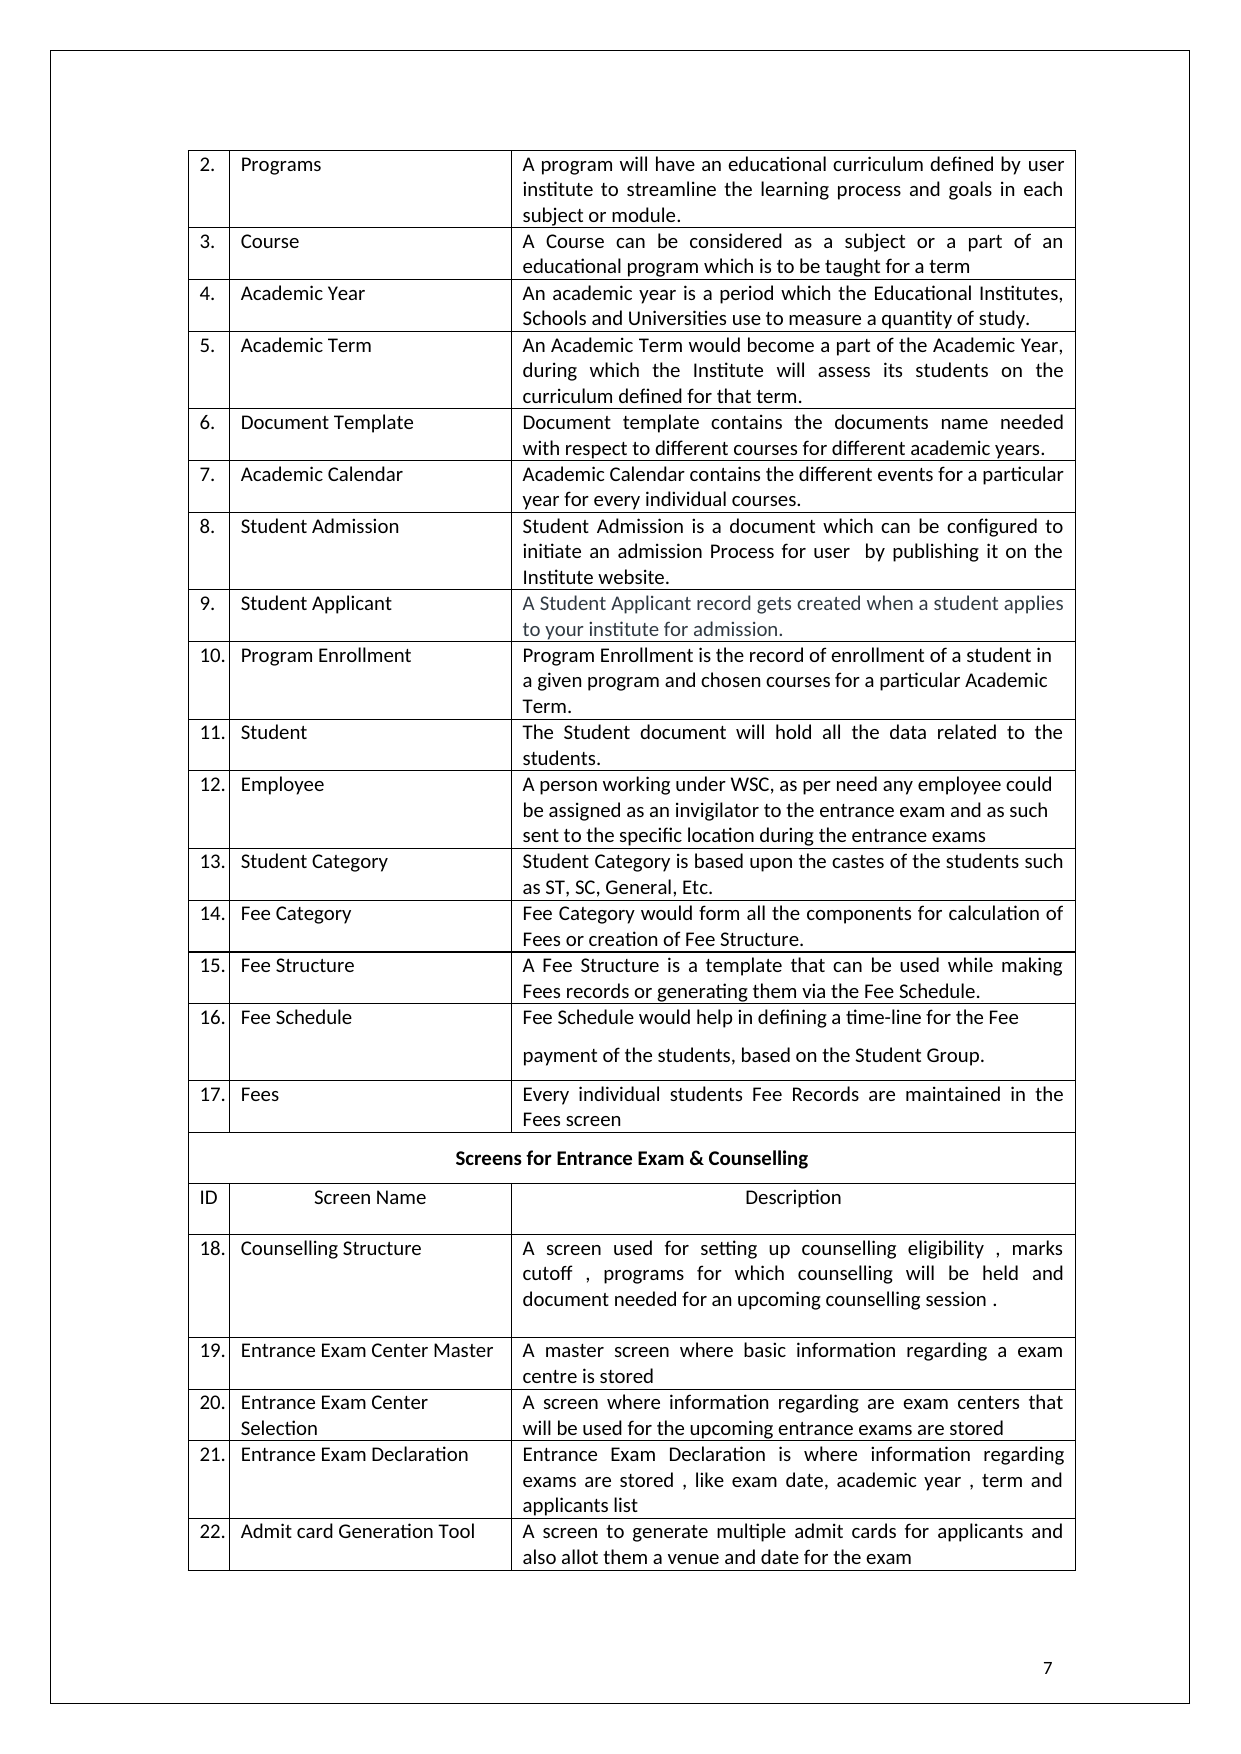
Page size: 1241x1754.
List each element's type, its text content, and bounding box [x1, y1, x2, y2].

table_cell ID [189, 1184, 229, 1234]
table_cell A master screen where basic information regarding a exam centre is stored [512, 1338, 1075, 1388]
table_cell Entrance Exam Center Master [230, 1338, 511, 1388]
table_cell [189, 151, 229, 227]
table_cell Academic Term [230, 332, 511, 408]
table_cell [189, 332, 229, 408]
table_cell [189, 461, 229, 512]
table_cell Counselling Structure [230, 1235, 511, 1337]
table_cell Program Enrollment [230, 642, 511, 718]
table_cell Entrance Exam Declaration [230, 1441, 511, 1518]
table_cell An Academic Term would become a part of the Academic Year, during which the Institute will assess its students on the curriculum defined for that term. [512, 332, 1075, 408]
table_cell [189, 1441, 229, 1518]
table_cell Student Category is based upon the castes of the students such as ST, SC, General, Etc. [512, 849, 1075, 899]
table_cell Course [230, 228, 511, 279]
table_cell A program will have an educational curriculum defined by user institute to streamline the learning process and goals in each subject or module. [512, 151, 1075, 227]
table_cell Student Applicant [230, 590, 511, 641]
table_cell Academic Calendar [230, 461, 511, 512]
table_cell Fee Category would form all the components for calculation of Fees or creation of Fee Structure. [512, 901, 1075, 951]
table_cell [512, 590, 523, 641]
table_cell [189, 590, 229, 641]
table_cell Programs [230, 151, 511, 227]
table_cell The Student document will hold all the data related to the students. [512, 720, 1075, 770]
table_cell A Student Applicant record gets created when a student applies to your institute for admission. [784, 590, 1075, 641]
table_cell [189, 849, 229, 899]
table_cell A Course can be considered as a subject or a part of an educational program which is to be taught for a term [512, 228, 1075, 279]
table_cell Screens for Entrance Exam & Counselling [189, 1133, 1075, 1183]
table_cell [189, 1235, 229, 1337]
table_cell Every individual students Fee Records are maintained in the Fees screen [512, 1081, 1075, 1132]
table_cell [189, 1390, 229, 1440]
table_cell [189, 1338, 229, 1388]
table_cell Fee Schedule would help in defining a time-line for the Fee payment of the students, based on the Student Group. [512, 1004, 1075, 1080]
table_cell A screen to generate multiple admit cards for applicants and also allot them a venue and date for the exam [512, 1519, 1075, 1569]
table_cell Student Category [230, 849, 511, 899]
table_cell [189, 953, 229, 1003]
table_cell Entrance Exam Declaration is where information regarding exams are stored , like exam date, academic year , term and applicants list [512, 1441, 1075, 1518]
table_cell [189, 228, 229, 279]
table_cell Fee Category [230, 901, 511, 951]
table_cell Document Template [230, 409, 511, 460]
table_cell An academic year is a period which the Educational Institutes, Schools and Universities use to measure a quantity of study. [512, 280, 1075, 331]
table_cell [189, 1004, 229, 1080]
table_cell Student Admission [230, 513, 511, 589]
table_cell [189, 513, 229, 589]
table_cell A screen where information regarding are exam centers that will be used for the upcoming entrance exams are stored [512, 1390, 1075, 1440]
table_cell [189, 720, 229, 770]
table_cell Student Admission is a document which can be configured to initiate an admission Process for user by publishing it on the Institute website. [512, 513, 1075, 589]
table_cell Fees [230, 1081, 511, 1132]
table_cell Student [230, 720, 511, 770]
table_cell Academic Calendar contains the different events for a particular year for every individual courses. [512, 461, 1075, 512]
table_cell Description [512, 1184, 1075, 1234]
table_cell Fee Structure [230, 953, 511, 1003]
table_cell A person working under WSC, as per need any employee could be assigned as an invigilator to the entrance exam and as such sent to the specific location during the entrance exams [512, 771, 1075, 848]
table_cell Entrance Exam Center Selection [230, 1390, 511, 1440]
table_cell [189, 409, 229, 460]
table_cell Program Enrollment is the record of enrollment of a student in a given program and chosen courses for a particular Academic Term. [512, 642, 1075, 718]
table_cell [189, 901, 229, 951]
table_cell [189, 280, 229, 331]
table_cell Screen Name [230, 1184, 511, 1234]
table_cell [189, 771, 229, 848]
table_cell Admit card Generation Tool [230, 1519, 511, 1569]
table_cell Fee Schedule [230, 1004, 511, 1080]
table_cell Employee [230, 771, 511, 848]
table_cell A Fee Structure is a template that can be used while making Fees records or generating them via the Fee Schedule. [512, 953, 1075, 1003]
table_cell [189, 1519, 229, 1569]
table_cell A screen used for setting up counselling eligibility , marks cutoff , programs for which counselling will be held and document needed for an upcoming counselling session . [512, 1235, 1075, 1337]
table_cell Academic Year [230, 280, 511, 331]
table_cell [189, 642, 229, 718]
table_cell [189, 1081, 229, 1132]
table_cell Document template contains the documents name needed with respect to different courses for different academic years. [512, 409, 1075, 460]
